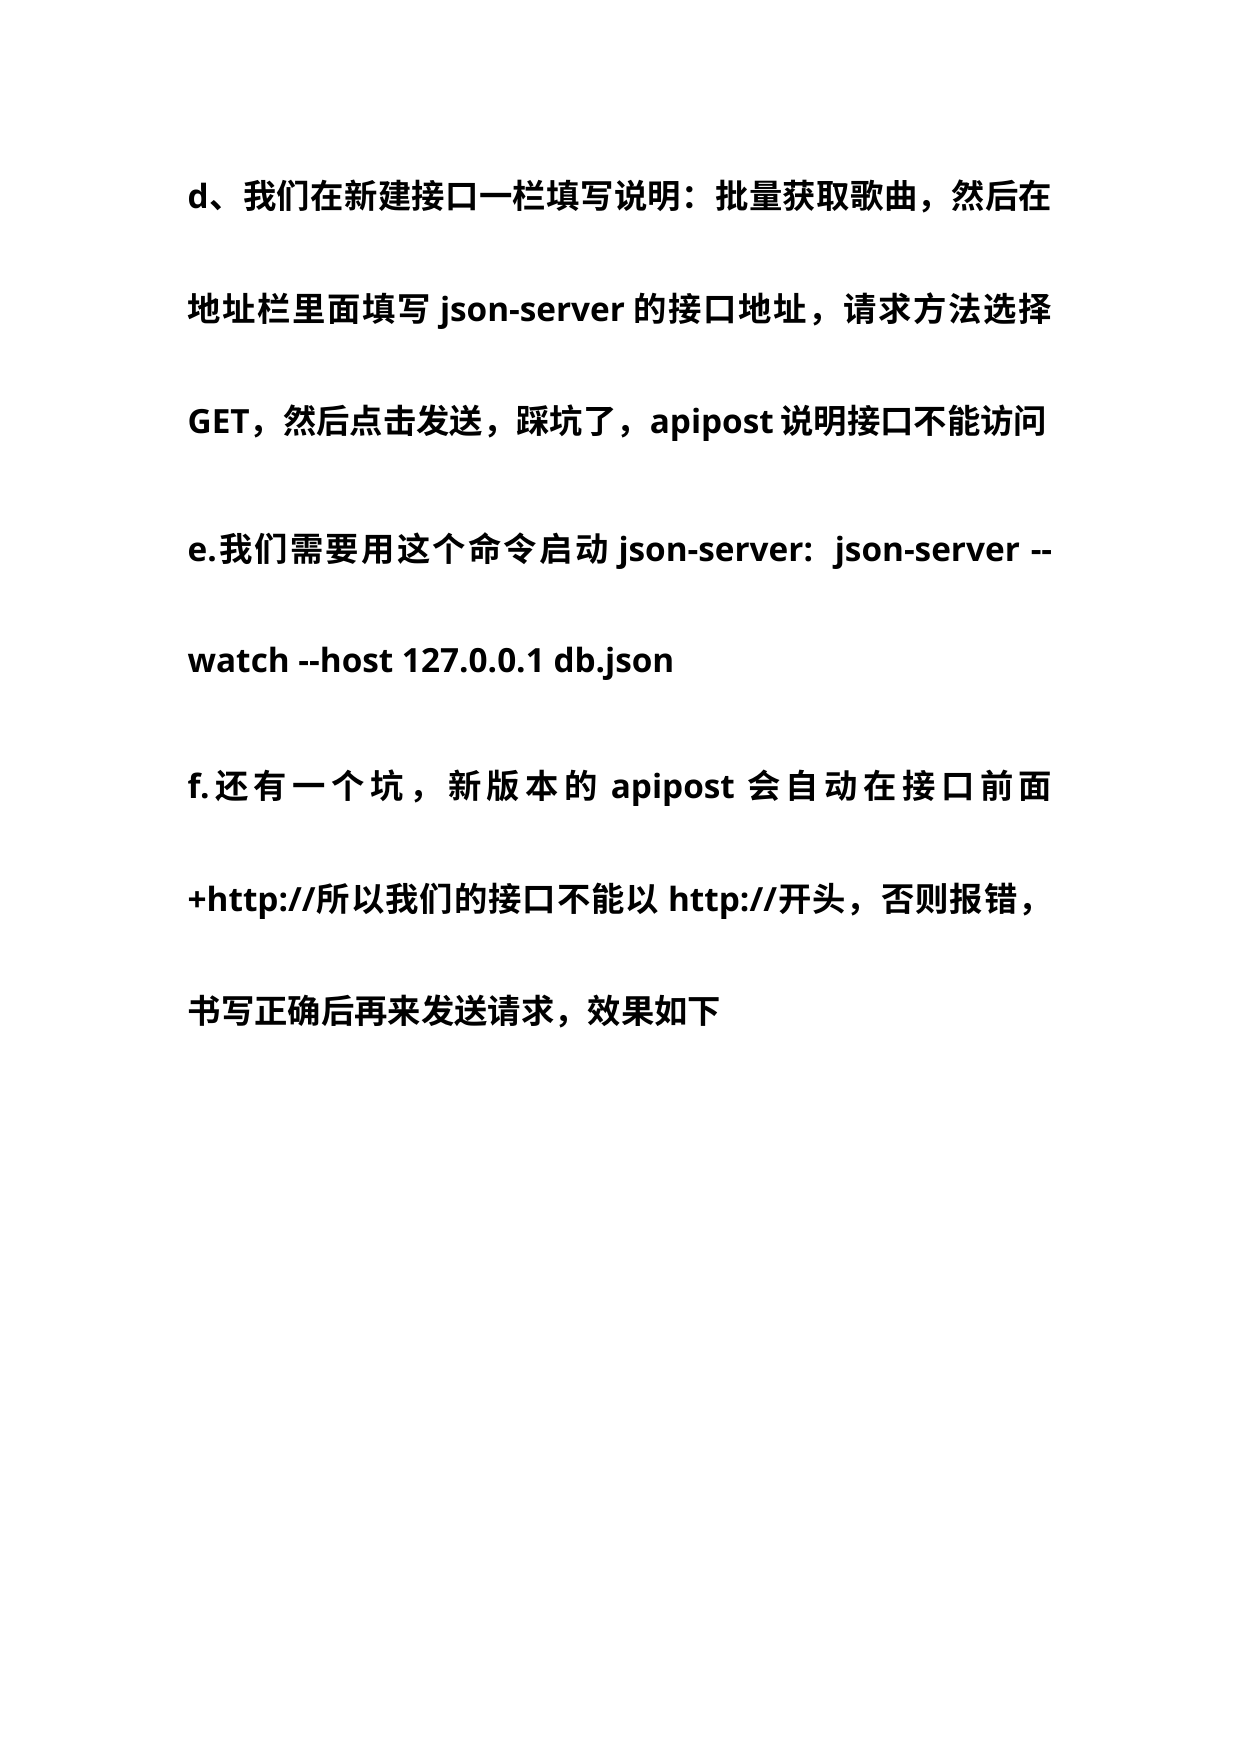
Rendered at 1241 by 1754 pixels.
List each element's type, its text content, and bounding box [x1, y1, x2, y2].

subtitle f.还有一个坑，新版本的apipost会自动在接口前面+http://所以我们的接口不能以http://开头，否则报错，书写正确后再来发送请求，效果如下 [187, 752, 1053, 1042]
subtitle e.我们需要用这个命令启动json-server: json-server --watch --host 127.0.0.1 db.json [187, 514, 1053, 692]
subtitle d、我们在新建接口一栏填写说明：批量获取歌曲，然后在地址栏里面填写json-server的接口地址，请求方法选择GET，然后点击发送，踩坑了，apipost说明接口不能访问 [187, 162, 1053, 452]
